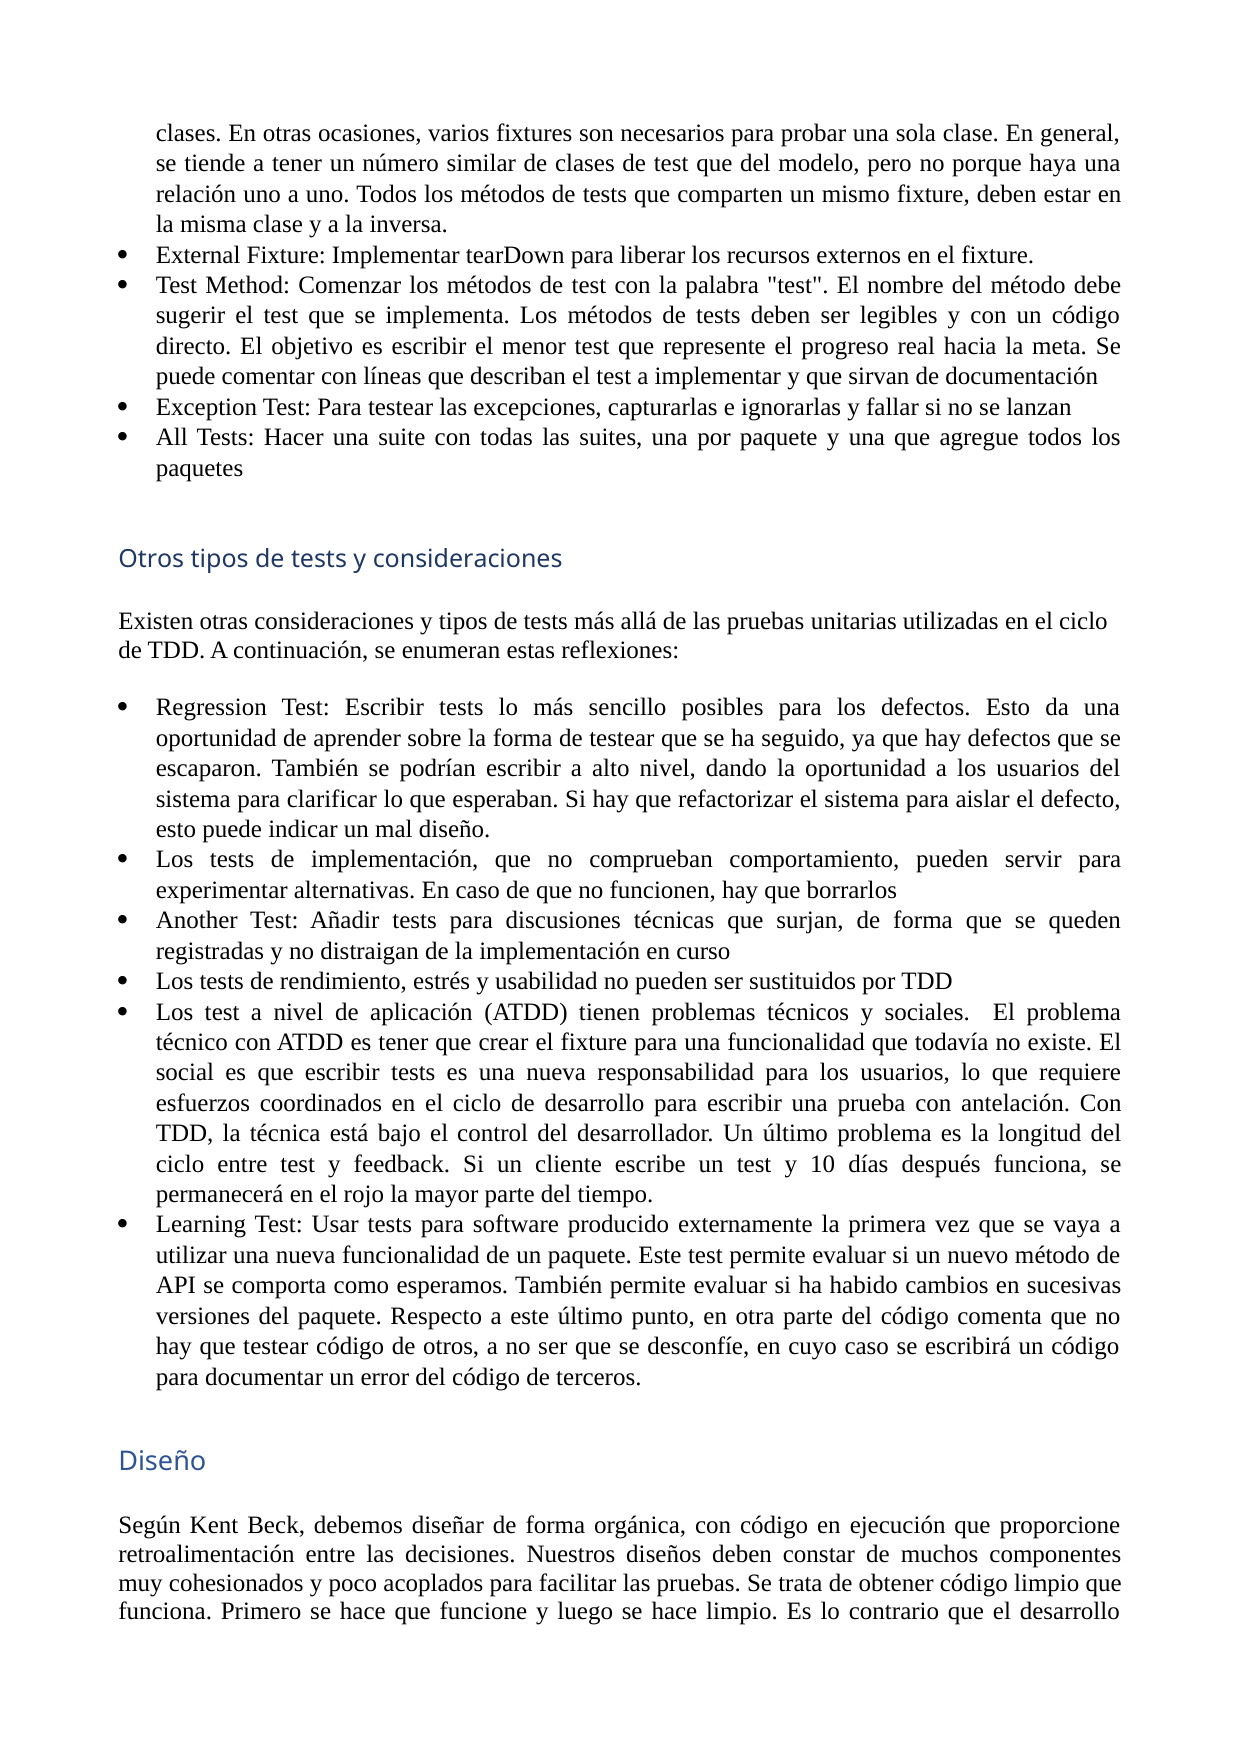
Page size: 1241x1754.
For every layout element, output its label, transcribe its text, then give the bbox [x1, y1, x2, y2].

list Los tests de rendimiento, estrés y usabilidad no pueden ser sustituidos por TDD [118, 966, 1122, 995]
list Another Test: Añadir tests para discusiones técnicas que surjan, de forma que se queden registradas y no distraigan de la implementación en curso [118, 905, 1122, 964]
subtitle Otros tipos de tests y consideraciones [118, 541, 1122, 575]
list Test Method: Comenzar los métodos de test con la palabra "test". El nombre del método debe sugerir el test que se implementa. Los métodos de tests deben ser legibles y con un código directo. El objetivo es escribir el menor test que represente el progreso real hacia la meta. Se puede comentar con líneas que describan el test a implementar y que sirvan de documentación [118, 270, 1122, 390]
list Los test a nivel de aplicación (ATDD) tienen problemas técnicos y sociales. El problema técnico con ATDD es tener que crear el fixture para una funcionalidad que todavía no existe. El social es que escribir tests es una nueva responsabilidad para los usuarios, lo que requiere esfuerzos coordinados en el ciclo de desarrollo para escribir una prueba con antelación. Con TDD, la técnica está bajo el control del desarrollador. Un último problema es la longitud del ciclo entre test y feedback. Si un cliente escribe un test y 10 días después funciona, se permanecerá en el rojo la mayor parte del tiempo. [118, 997, 1122, 1208]
text Existen otras consideraciones y tipos de tests más allá de las pruebas unitarias utilizadas en el ciclo de TDD. A continuación, se enumeran estas reflexiones: [118, 606, 1122, 664]
list Exception Test: Para testear las excepciones, capturarlas e ignorarlas y fallar si no se lanzan [118, 392, 1122, 421]
list Regression Test: Escribir tests lo más sencillo posibles para los defectos. Esto da una oportunidad de aprender sobre la forma de testear que se ha seguido, ya que hay defectos que se escaparon. También se podrían escribir a alto nivel, dando la oportunidad a los usuarios del sistema para clarificar lo que esperaban. Si hay que refactorizar el sistema para aislar el defecto, esto puede indicar un mal diseño. [118, 692, 1122, 843]
list Los tests de implementación, que no comprueban comportamiento, pueden servir para experimentar alternativas. En caso de que no funcionen, hay que borrarlos [118, 844, 1122, 904]
list All Tests: Hacer una suite con todas las suites, una por paquete y una que agregue todos los paquetes [118, 422, 1122, 481]
list Learning Test: Usar tests para software producido externamente la primera vez que se vaya a utilizar una nueva funcionalidad de un paquete. Este test permite evaluar si un nuevo método de API se comporta como esperamos. También permite evaluar si ha habido cambios en sucesivas versiones del paquete. Respecto a este último punto, en otra parte del código comenta que no hay que testear código de otros, a no ser que se desconfíe, en cuyo caso se escribirá un código para documentar un error del código de terceros. [118, 1209, 1122, 1390]
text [118, 1510, 1122, 1625]
list External Fixture: Implementar tearDown para liberar los recursos externos en el fixture. [118, 240, 1122, 268]
subtitle Diseño [118, 1442, 1122, 1478]
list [118, 118, 1122, 238]
